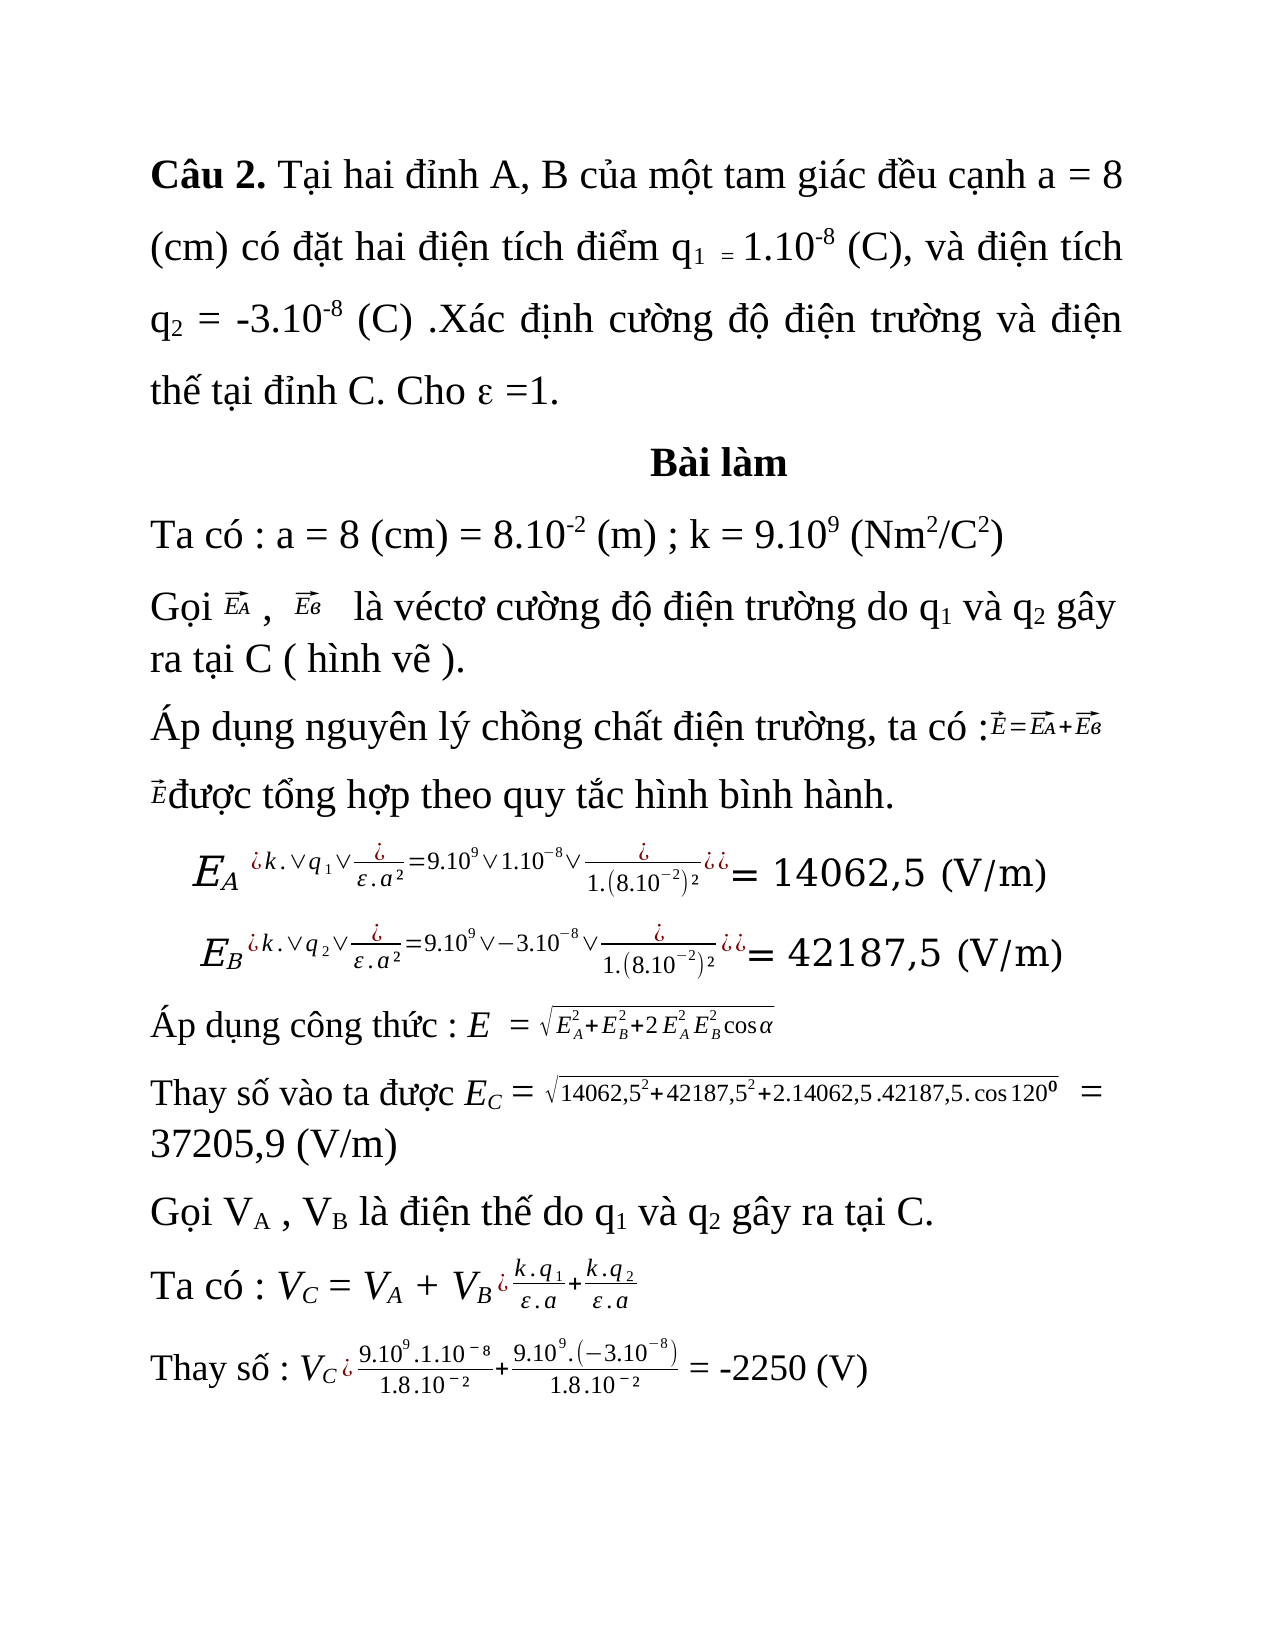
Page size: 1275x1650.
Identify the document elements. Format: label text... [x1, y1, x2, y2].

text Ta có : VC = VA + VB [150, 1255, 1125, 1314]
text EB = 42187,5 (V/m) [150, 923, 1123, 979]
text Gọi VA , VB là điện thế do q1 và q2 gây ra tại C. [150, 1187, 1125, 1234]
text Ta có : a = 8 (cm) = 8.10-2 (m) ; k = 9.109 (Nm2/C2) [150, 509, 1123, 557]
text Áp dụng công thức : E = [150, 1002, 1123, 1045]
text được tổng hợp theo quy tắc hình bình hành. [150, 770, 1123, 818]
text Thay số vào ta được EC = = 37205,9 (V/m) [150, 1067, 1125, 1166]
text Thay số : VC = -2250 (V) [150, 1334, 1125, 1399]
text Bài làm [150, 438, 1123, 486]
text Câu 2. Tại hai đỉnh A, B của một tam giác đều cạnh a = 8 (cm) có đặt hai điện tích điểm q1 = 1.10-8 (C), và điện tích q2 = -3.10-8 (C) .Xác định cường độ điện trường và điện thế tại đỉnh C. Cho =1. [150, 150, 1123, 414]
text Áp dụng nguyên lý chồng chất điện trường, ta có : [150, 701, 1125, 749]
text Gọi , là véctơ cường độ điện trường do q1 và q2 gây ra tại C ( hình vẽ ). [150, 581, 1125, 681]
text EA = 14062,5 (V/m) [150, 842, 1123, 898]
